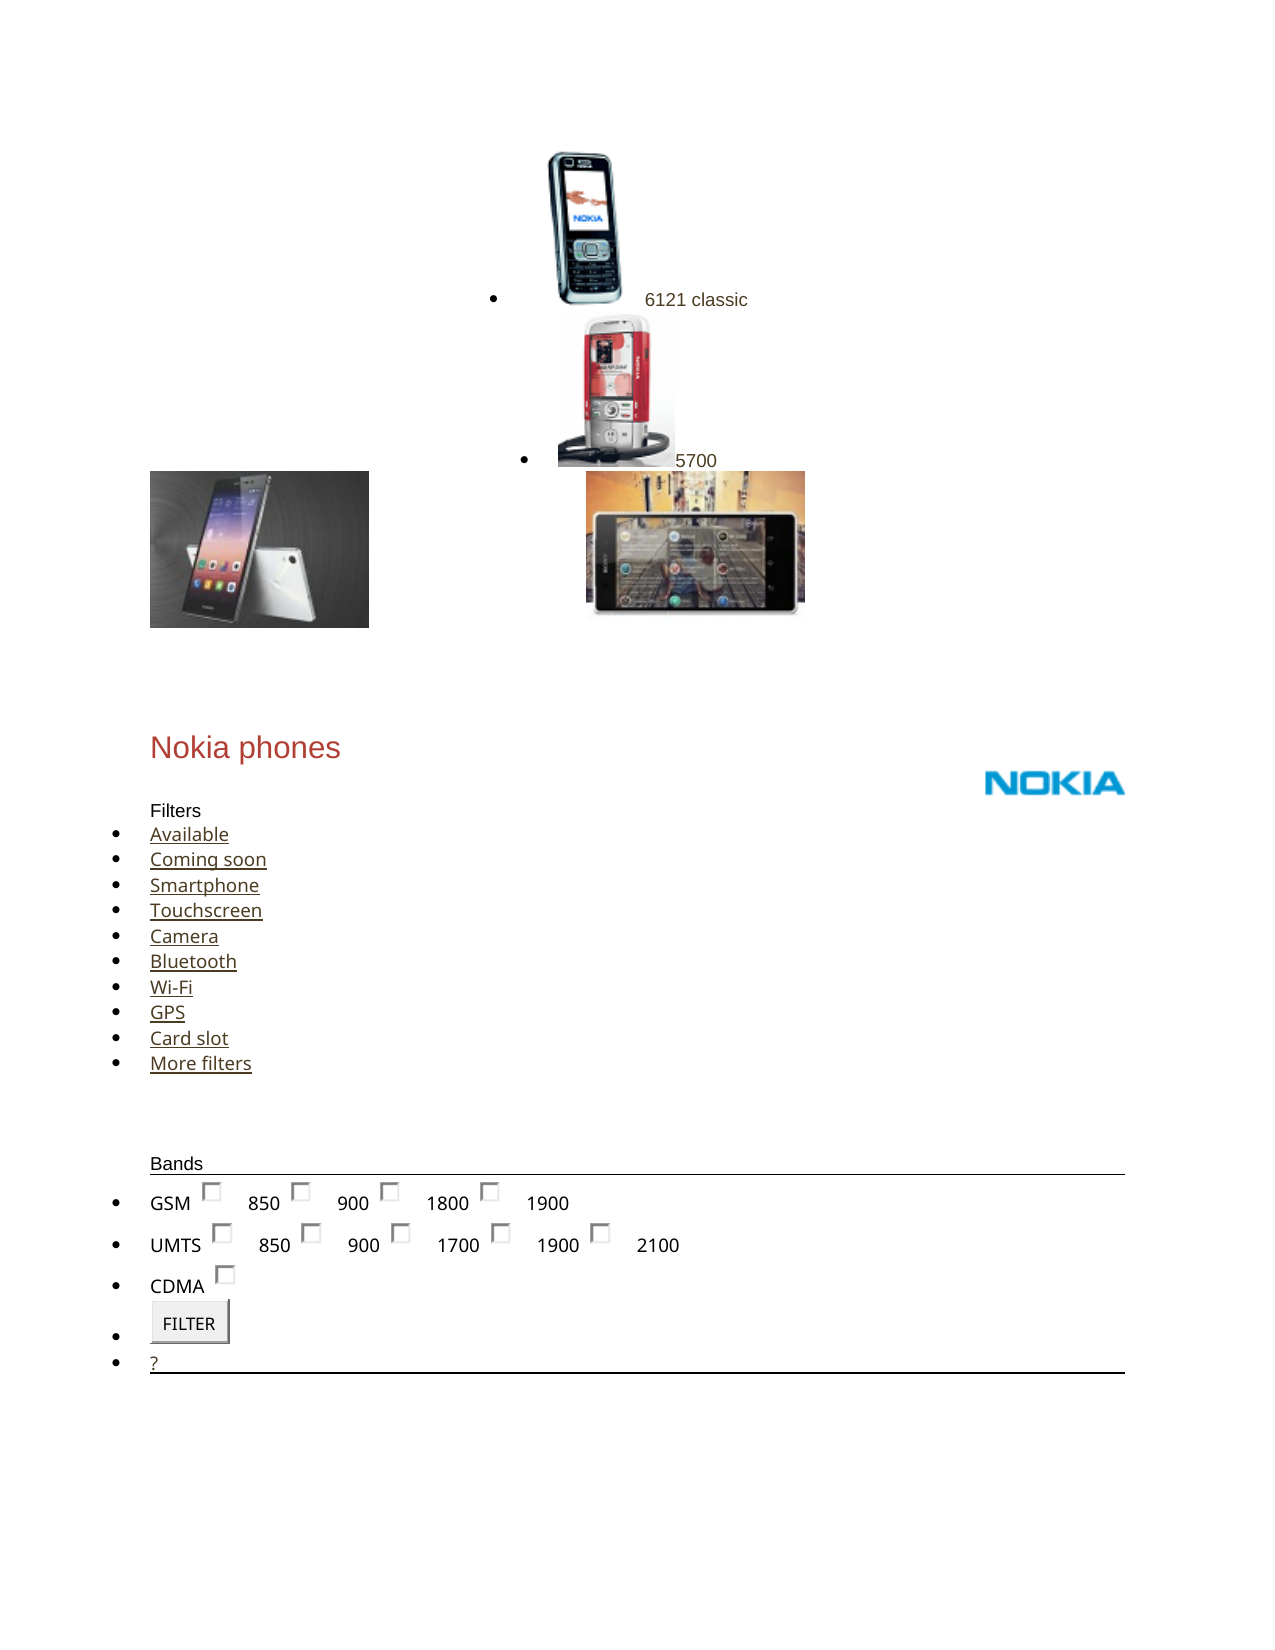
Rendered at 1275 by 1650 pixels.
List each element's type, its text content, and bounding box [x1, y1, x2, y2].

list ? [112, 1350, 1122, 1376]
list Bluetooth [112, 949, 1122, 974]
picture [558, 310, 676, 467]
list GSM 850 900 1800 1900 [112, 1175, 1122, 1216]
picture [527, 150, 645, 307]
list Touchscreen [112, 898, 1122, 923]
list Smartphone [112, 872, 1122, 898]
list Wi-Fi [112, 974, 1122, 1000]
list Available [112, 821, 1122, 847]
picture [150, 471, 369, 628]
list More filters [112, 1051, 1122, 1076]
list Camera [112, 923, 1122, 949]
list 5700 [112, 311, 1125, 471]
text Bands [150, 1153, 1125, 1174]
picture [586, 471, 805, 628]
list 6121 classic [112, 150, 1125, 311]
picture [981, 765, 1125, 800]
list GPS [112, 1000, 1122, 1025]
text Filters [150, 799, 1125, 821]
subtitle Nokia phones [150, 729, 1125, 765]
list CDMA [112, 1258, 1122, 1299]
list UMTS 850 900 1700 1900 2100 [112, 1216, 1122, 1258]
list Card slot [112, 1025, 1122, 1051]
list Coming soon [112, 847, 1122, 872]
